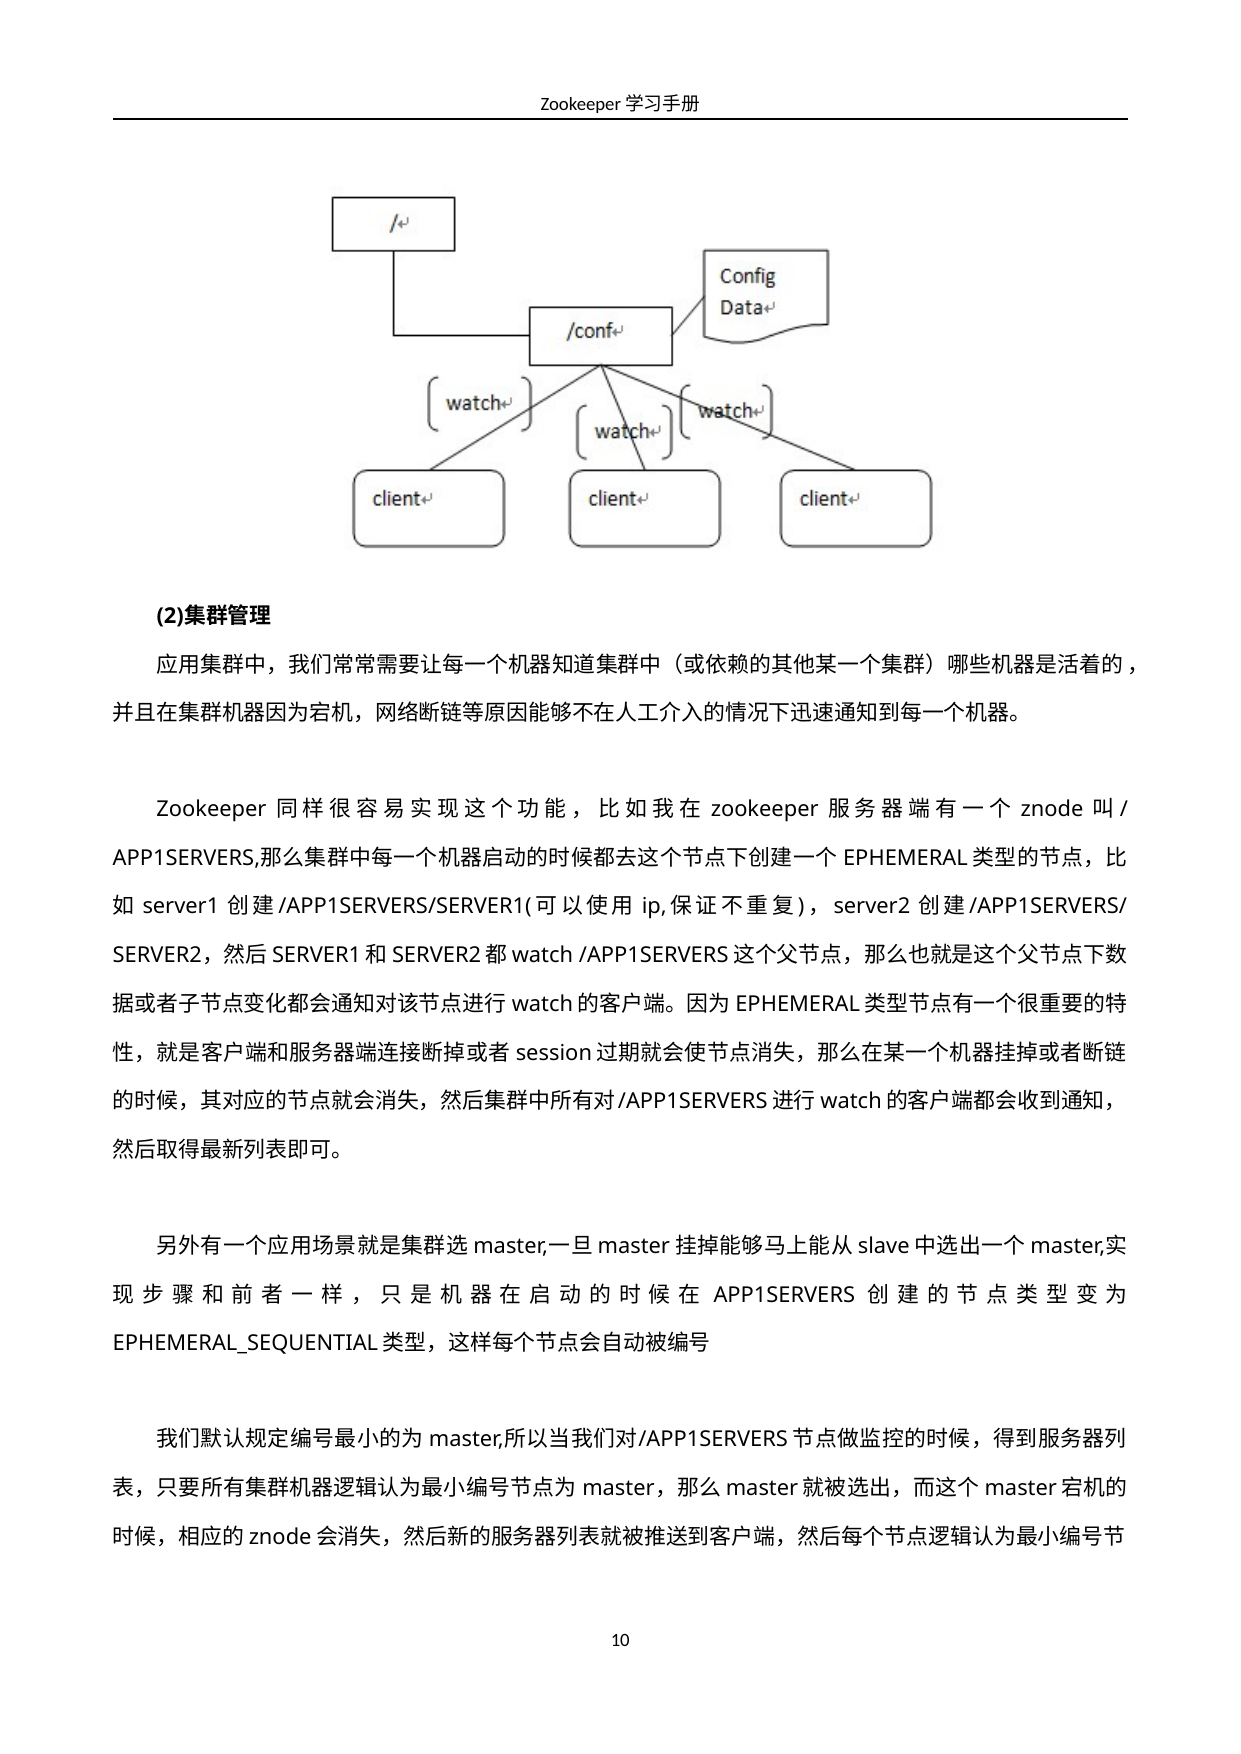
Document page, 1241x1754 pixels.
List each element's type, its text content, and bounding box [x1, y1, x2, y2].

text Zookeeper同样很容易实现这个功能，比如我在zookeeper服务器端有一个znode叫/APP1SERVERS,那么集群中每一个机器启动的时候都去这个节点下创建一个EPHEMERAL类型的节点，比如server1创建/APP1SERVERS/SERVER1(可以使用ip,保证不重复)，server2创建/APP1SERVERS/SERVER2，然后SERVER1和SERVER2都watch /APP1SERVERS这个父节点，那么也就是这个父节点下数据或者子节点变化都会通知对该节点进行watch的客户端。因为EPHEMERAL类型节点有一个很重要的特性，就是客户端和服务器端连接断掉或者session过期就会使节点消失，那么在某一个机器挂掉或者断链的时候，其对应的节点就会消失，然后集群中所有对/APP1SERVERS进行watch的客户端都会收到通知，然后取得最新列表即可。 [112, 791, 1128, 1164]
text 应用集群中，我们常常需要让每一个机器知道集群中（或依赖的其他某一个集群）哪些机器是活着的，并且在集群机器因为宕机，网络断链等原因能够不在人工介入的情况下迅速通知到每一个机器。 [112, 646, 1128, 727]
text 另外有一个应用场景就是集群选master,一旦master挂掉能够马上能从slave中选出一个master,实现步骤和前者一样，只是机器在启动的时候在APP1SERVERS创建的节点类型变为EPHEMERAL_SEQUENTIAL类型，这样每个节点会自动被编号 [112, 1228, 1128, 1358]
text (2)集群管理 [112, 598, 1128, 630]
picture [293, 162, 947, 578]
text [112, 1421, 1128, 1551]
